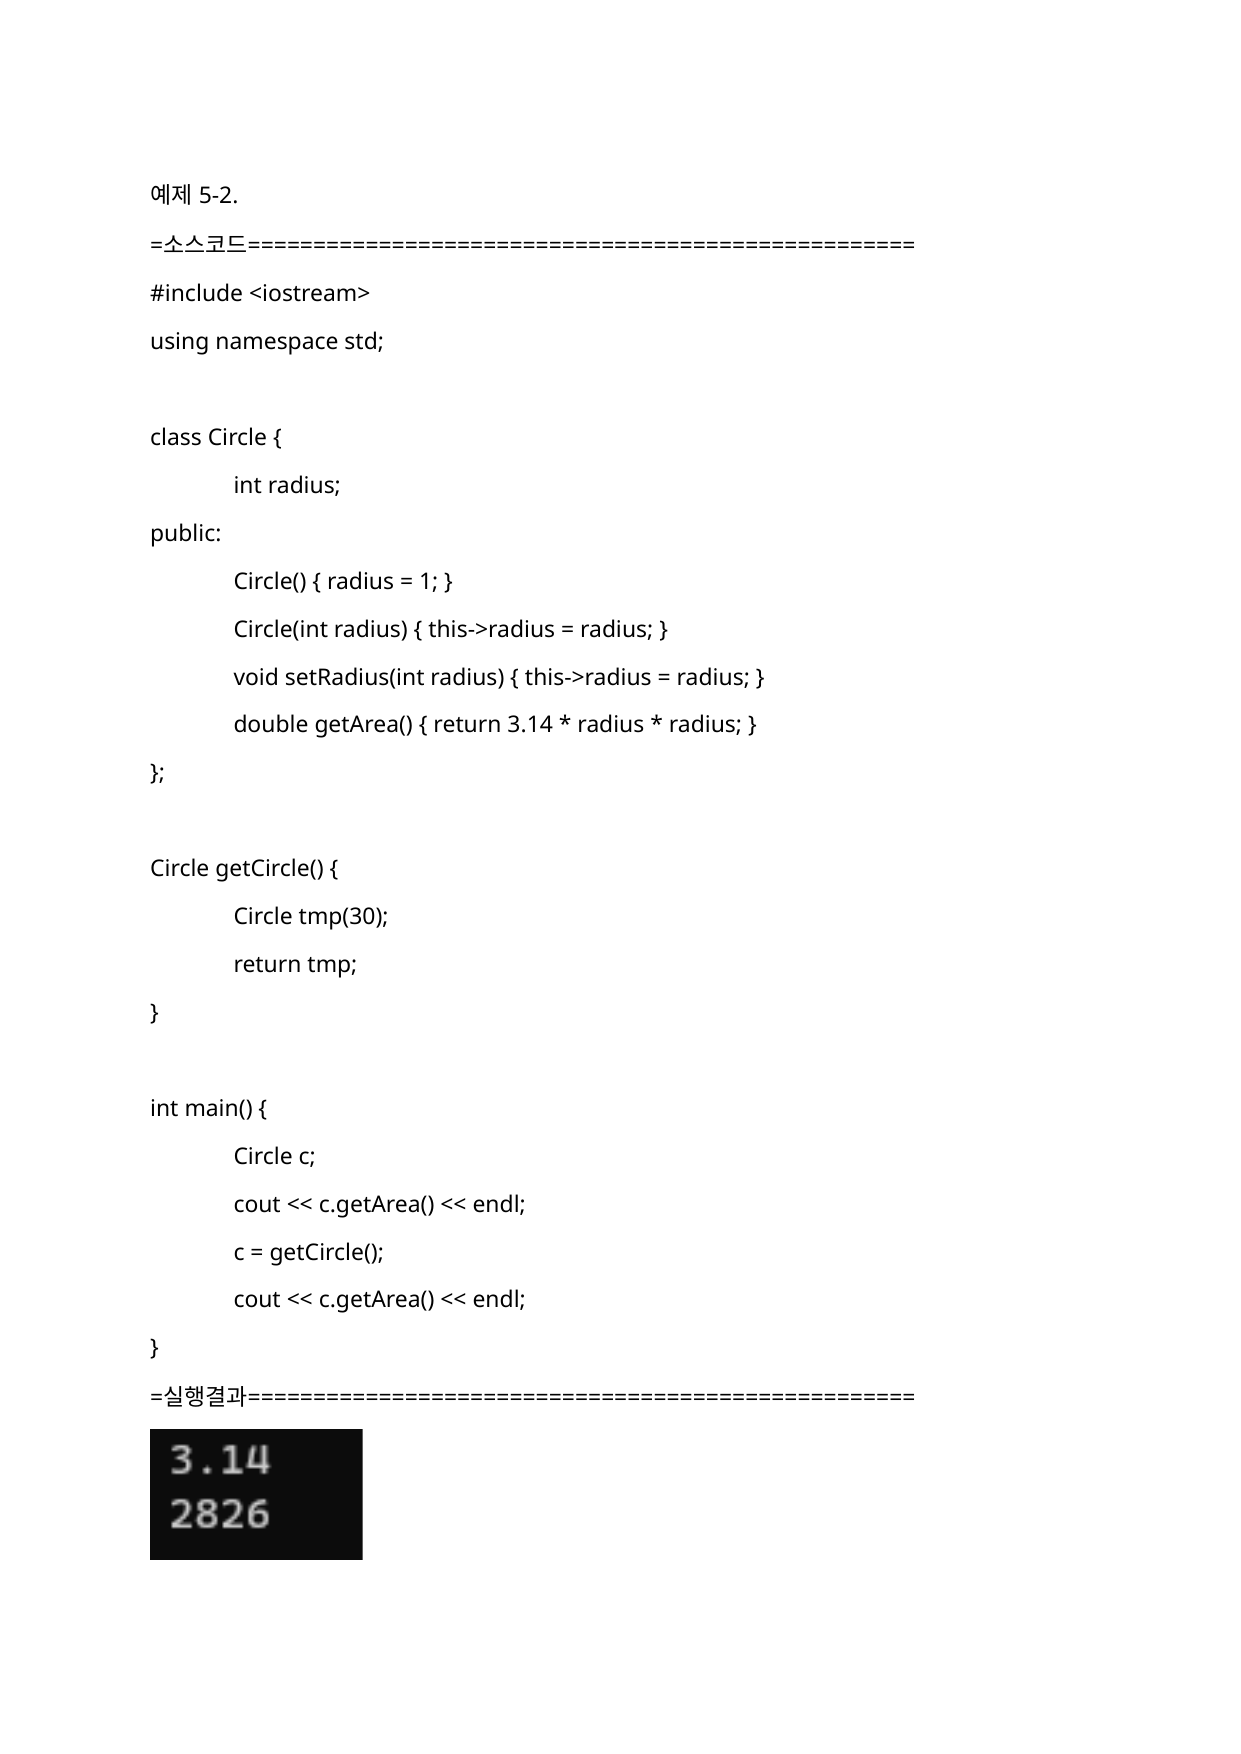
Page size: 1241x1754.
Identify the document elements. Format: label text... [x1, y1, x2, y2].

text double getArea() { return 3.14 * radius * radius; } [150, 708, 1090, 740]
text class Circle { [150, 421, 1090, 452]
text Circle(int radius) { this->radius = radius; } [150, 613, 1090, 644]
picture [150, 1429, 363, 1560]
text } [150, 1331, 1090, 1363]
text 예제 5-2. [150, 177, 1090, 211]
text #include <iostream> [150, 277, 1090, 308]
text cout << c.getArea() << endl; [150, 1188, 1090, 1219]
text void setRadius(int radius) { this->radius = radius; } [150, 661, 1090, 692]
text Circle tmp(30); [150, 900, 1090, 931]
text int radius; [150, 469, 1090, 500]
text } [150, 996, 1090, 1027]
text }; [150, 756, 1090, 788]
text cout << c.getArea() << endl; [150, 1283, 1090, 1315]
text =실행결과=================================================== [150, 1379, 1090, 1413]
text Circle() { radius = 1; } [150, 565, 1090, 596]
text =소스코드=================================================== [150, 227, 1090, 261]
text Circle c; [150, 1140, 1090, 1171]
text Circle getCircle() { [150, 852, 1090, 883]
text int main() { [150, 1092, 1090, 1123]
text using namespace std; [150, 325, 1090, 356]
text c = getCircle(); [150, 1236, 1090, 1267]
text return tmp; [150, 948, 1090, 979]
text public: [150, 517, 1090, 548]
